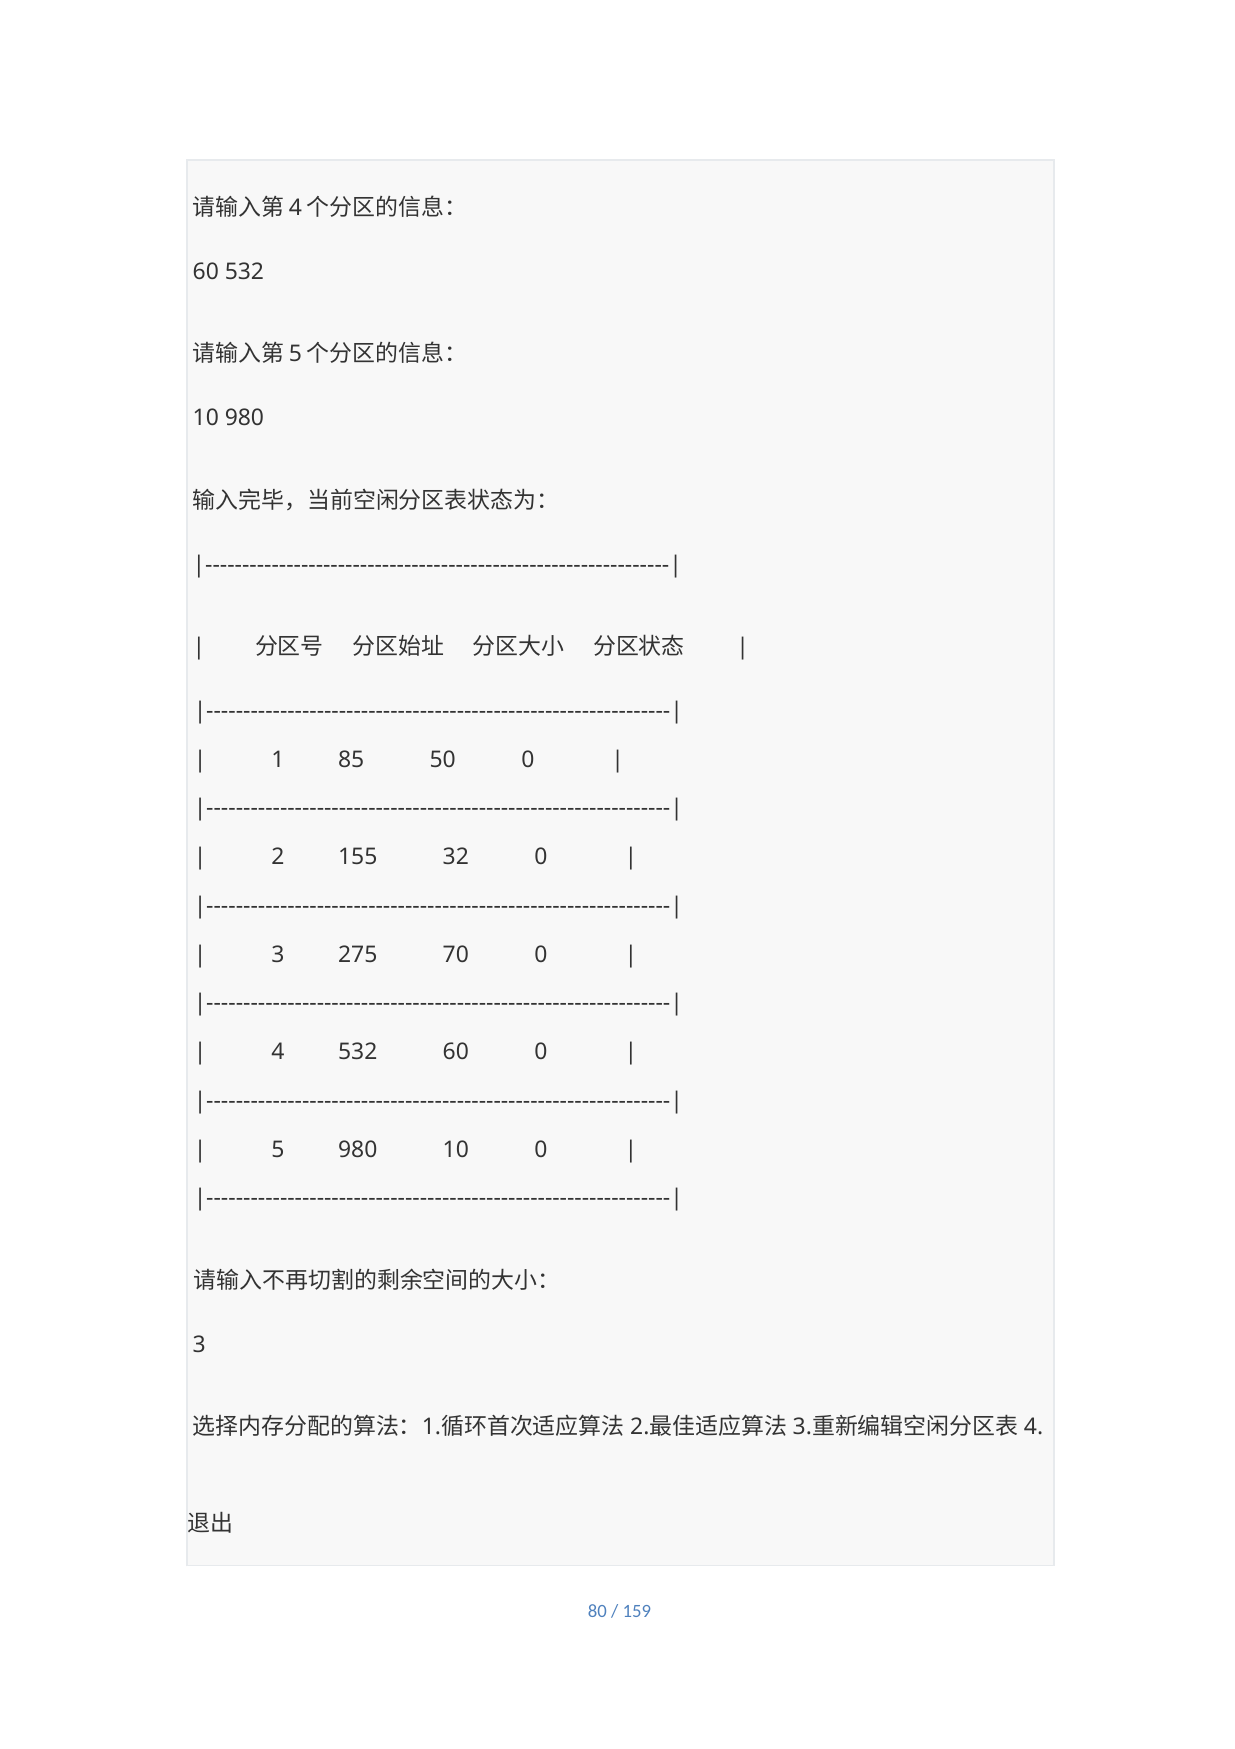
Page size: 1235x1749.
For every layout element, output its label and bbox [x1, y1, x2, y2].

text [188, 161, 1053, 1565]
